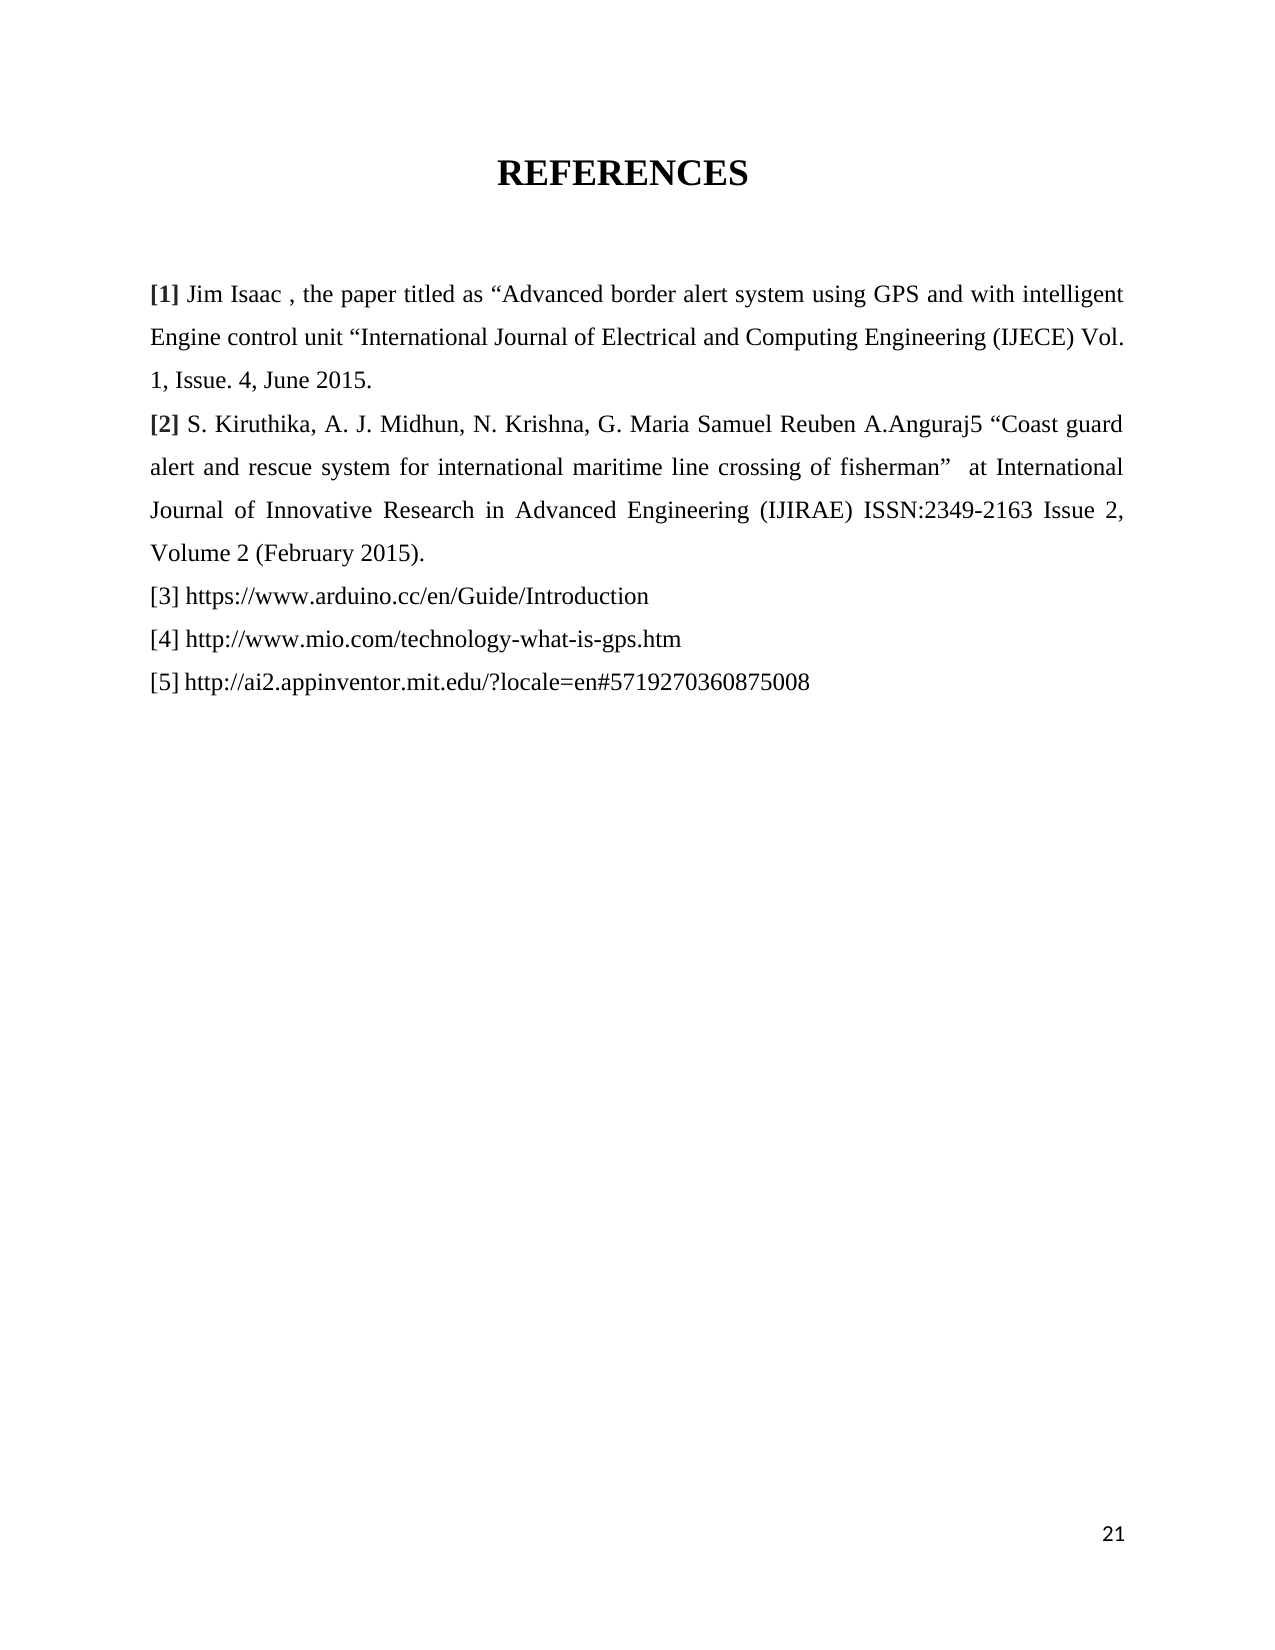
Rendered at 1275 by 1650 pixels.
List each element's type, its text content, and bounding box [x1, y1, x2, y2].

text [4] http://www.mio.com/technology-what-is-gps.htm [150, 624, 1125, 653]
text REFERENCES [150, 150, 1125, 193]
text [2] S. Kiruthika, A. J. Midhun, N. Krishna, G. Maria Samuel Reuben A.Anguraj5 “Coast guard alert and rescue system for international maritime line crossing of fisherman” at International Journal of Innovative Research in Advanced Engineering (IJIRAE) ISSN:2349-2163 Issue 2, Volume 2 (February 2015). [150, 409, 1125, 567]
text [1] Jim Isaac , the paper titled as “Advanced border alert system using GPS and with intelligent Engine control unit “International Journal of Electrical and Computing Engineering (IJECE) Vol. 1, Issue. 4, June 2015. [150, 279, 1125, 394]
text [5] http://ai2.appinventor.mit.edu/?locale=en#5719270360875008 [150, 667, 1125, 696]
text [3] https://www.arduino.cc/en/Guide/Introduction [150, 581, 1125, 610]
